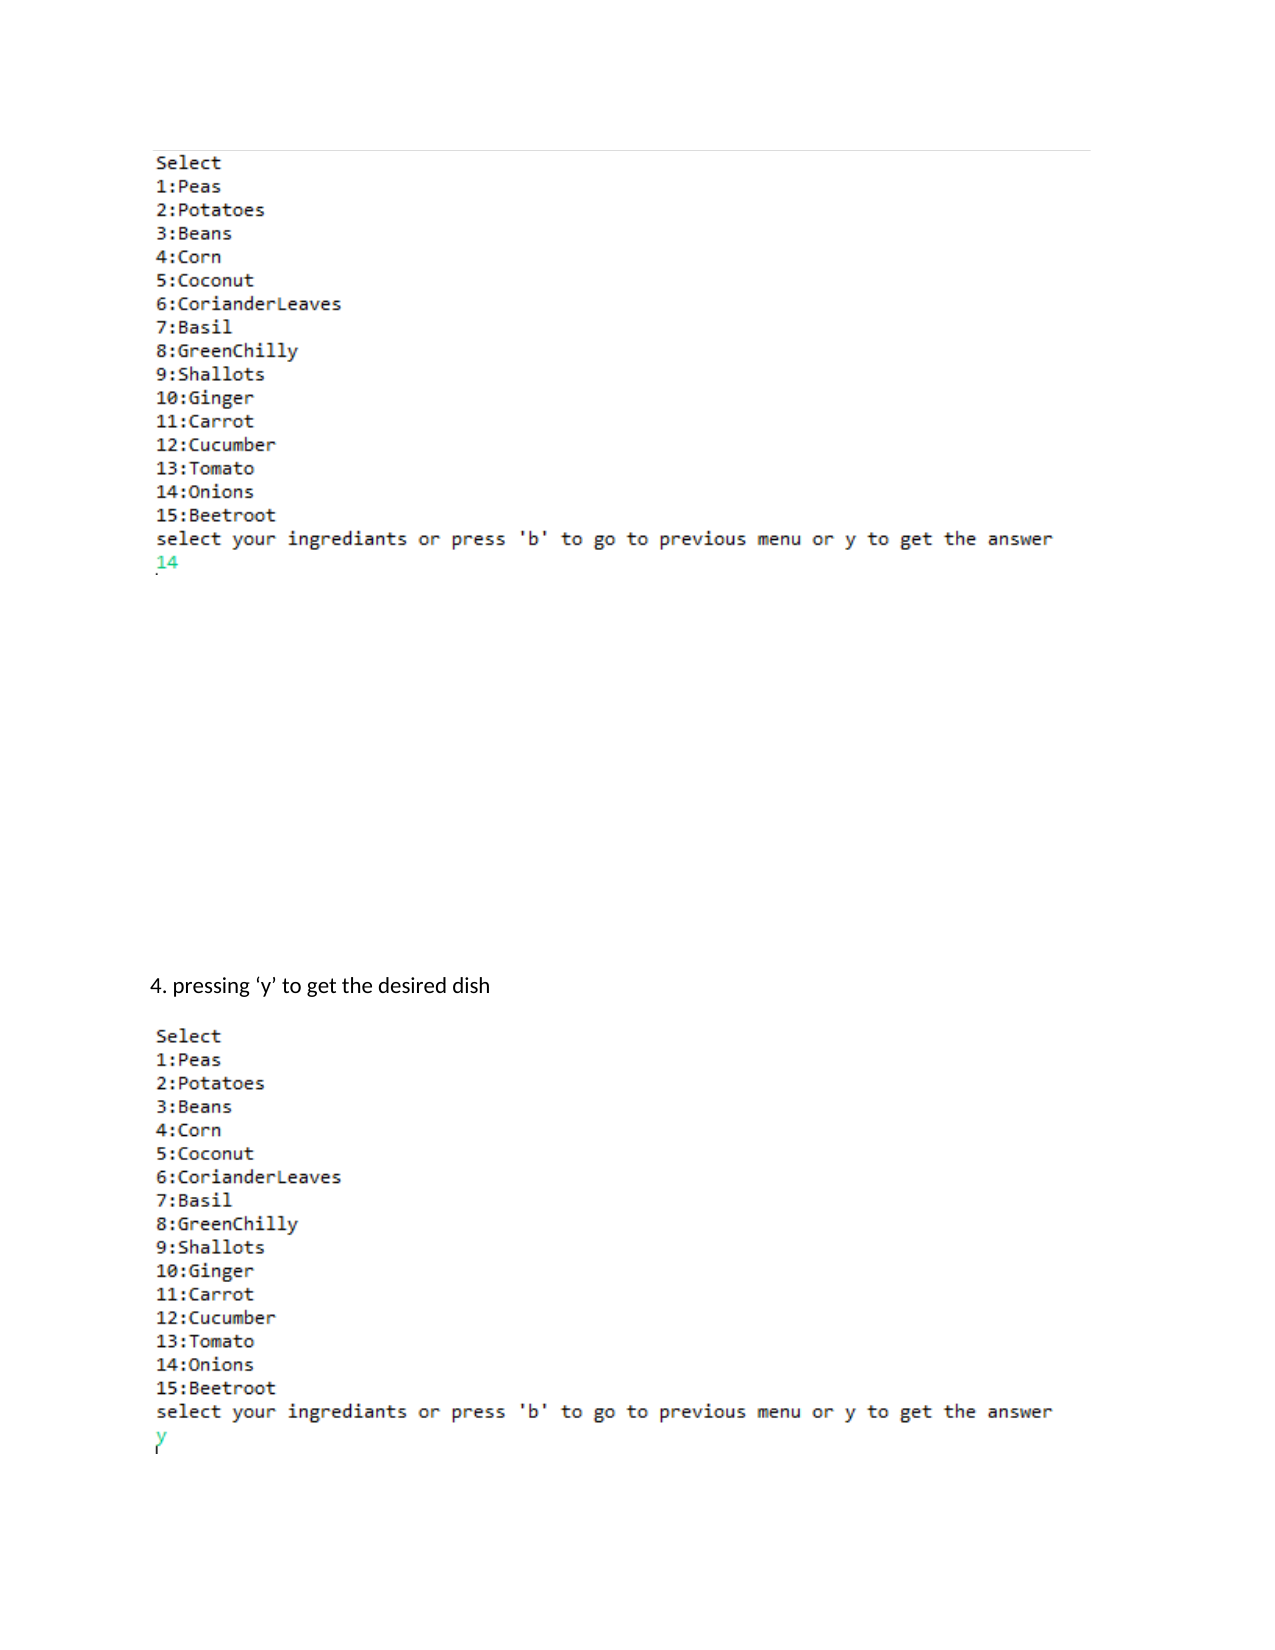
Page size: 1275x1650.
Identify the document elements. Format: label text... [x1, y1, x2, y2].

picture [150, 1024, 1086, 1454]
text 4. pressing ‘y’ to get the desired dish [150, 971, 1125, 999]
picture [150, 150, 1091, 575]
